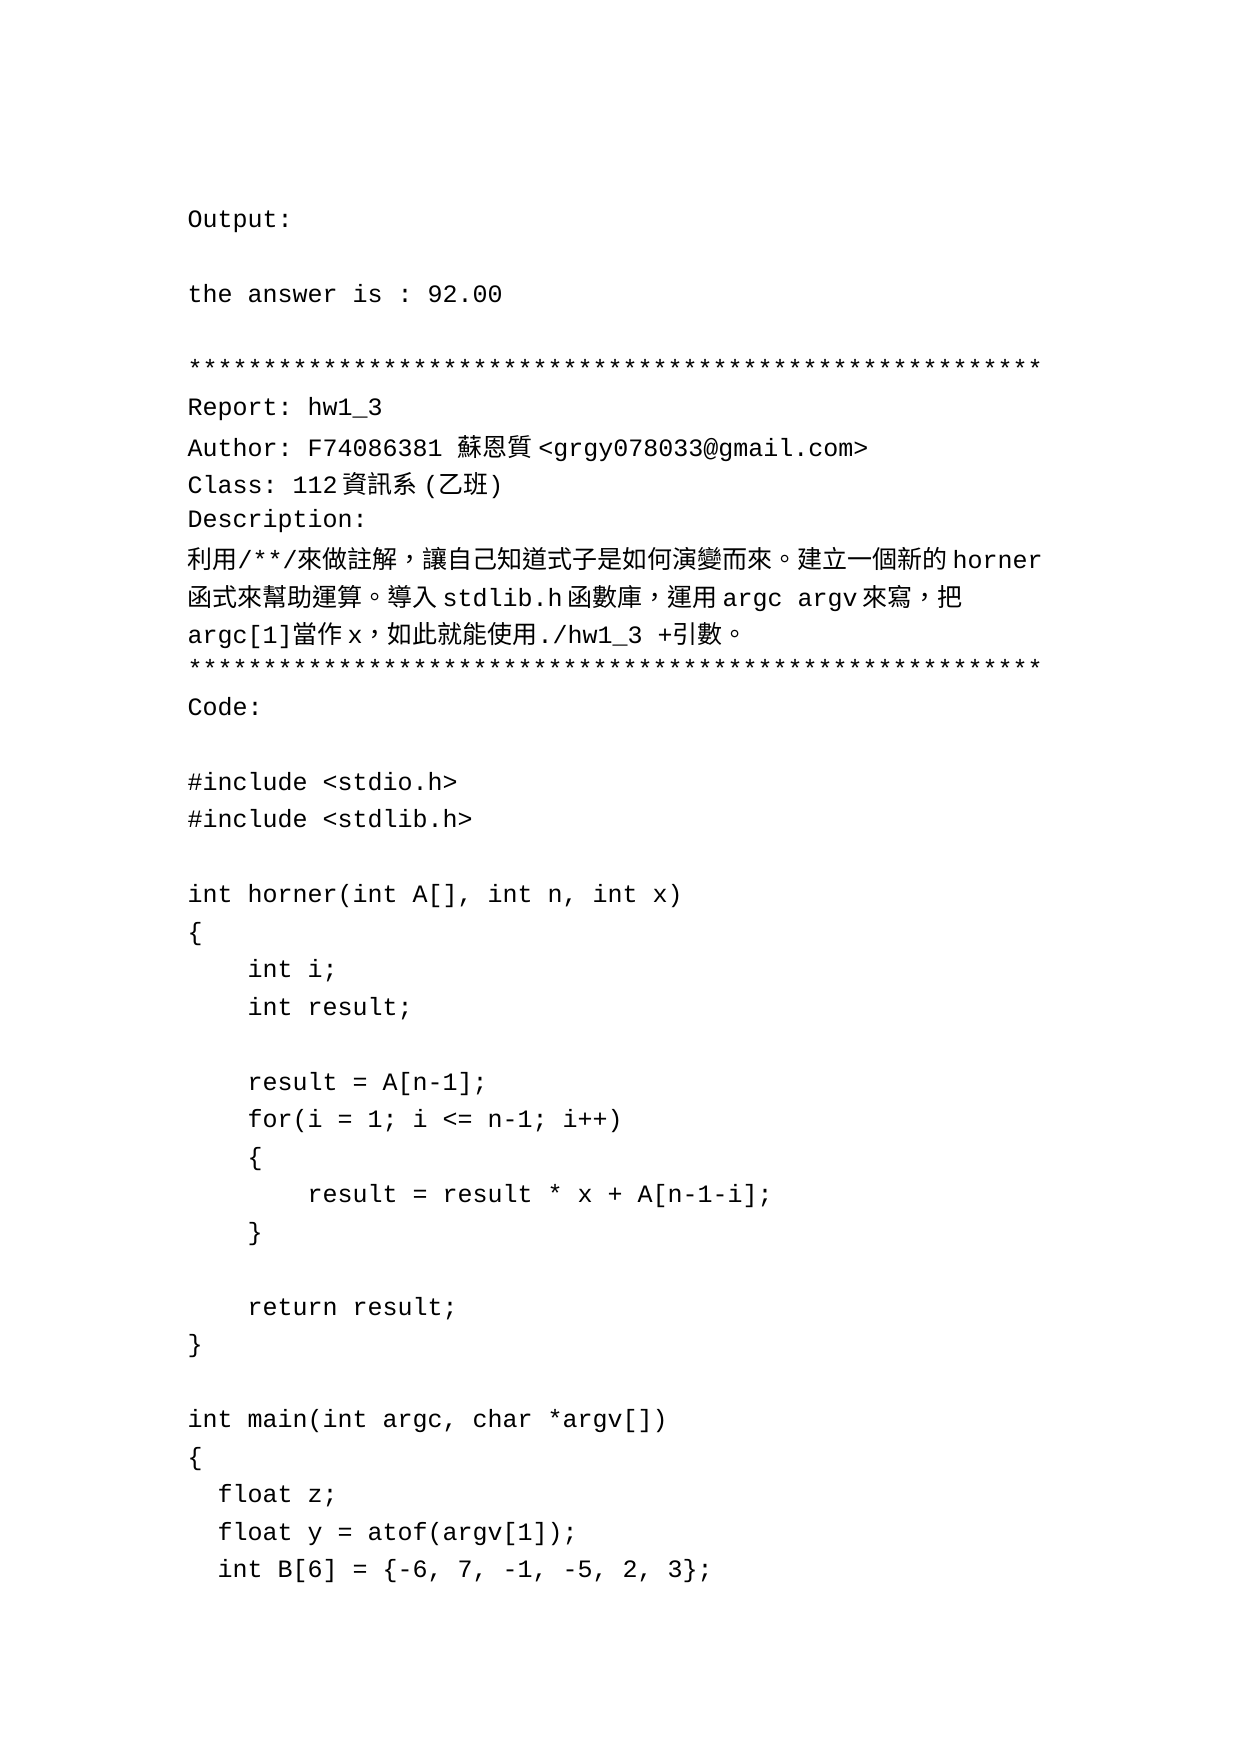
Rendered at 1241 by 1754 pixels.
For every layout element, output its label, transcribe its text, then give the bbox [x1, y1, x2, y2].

text float z; [187, 1477, 1053, 1514]
text for(i = 1; i <= n-1; i++) [187, 1102, 1053, 1139]
text Author: F74086381 蘇恩質 <grgy078033@gmail.com> [187, 427, 1053, 464]
text int result; [187, 989, 1053, 1027]
text result = result * x + A[n-1-i]; [187, 1177, 1053, 1214]
text { [187, 914, 1053, 952]
text result = A[n-1]; [187, 1064, 1053, 1102]
text int i; [187, 952, 1053, 989]
text 利用/**/來做註解，讓自己知道式子是如何演變而來。建立一個新的horner函式來幫助運算。導入stdlib.h函數庫，運用argc argv來寫，把argc[1]當作x，如此就能使用./hw1_3 +引數。 [187, 539, 1053, 652]
text int main(int argc, char *argv[]) [187, 1402, 1053, 1439]
text int horner(int A[], int n, int x) [187, 877, 1053, 914]
text the answer is : 92.00 [187, 277, 1053, 314]
text { [187, 1439, 1053, 1477]
text Class: 112資訊系 (乙班) [187, 464, 1053, 502]
text } [187, 1327, 1053, 1364]
text Report: hw1_3 [187, 389, 1053, 427]
text Output: [187, 202, 1053, 239]
text int B[6] = {-6, 7, -1, -5, 2, 3}; [187, 1552, 1053, 1589]
text { [187, 1139, 1053, 1177]
text } [187, 1214, 1053, 1252]
text *********************************************************Code: [187, 652, 1053, 727]
text #include <stdio.h> [187, 764, 1053, 802]
text ********************************************************* [187, 352, 1053, 389]
text return result; [187, 1289, 1053, 1327]
text Description: [187, 502, 1053, 539]
text float y = atof(argv[1]); [187, 1514, 1053, 1552]
text #include <stdlib.h> [187, 802, 1053, 839]
